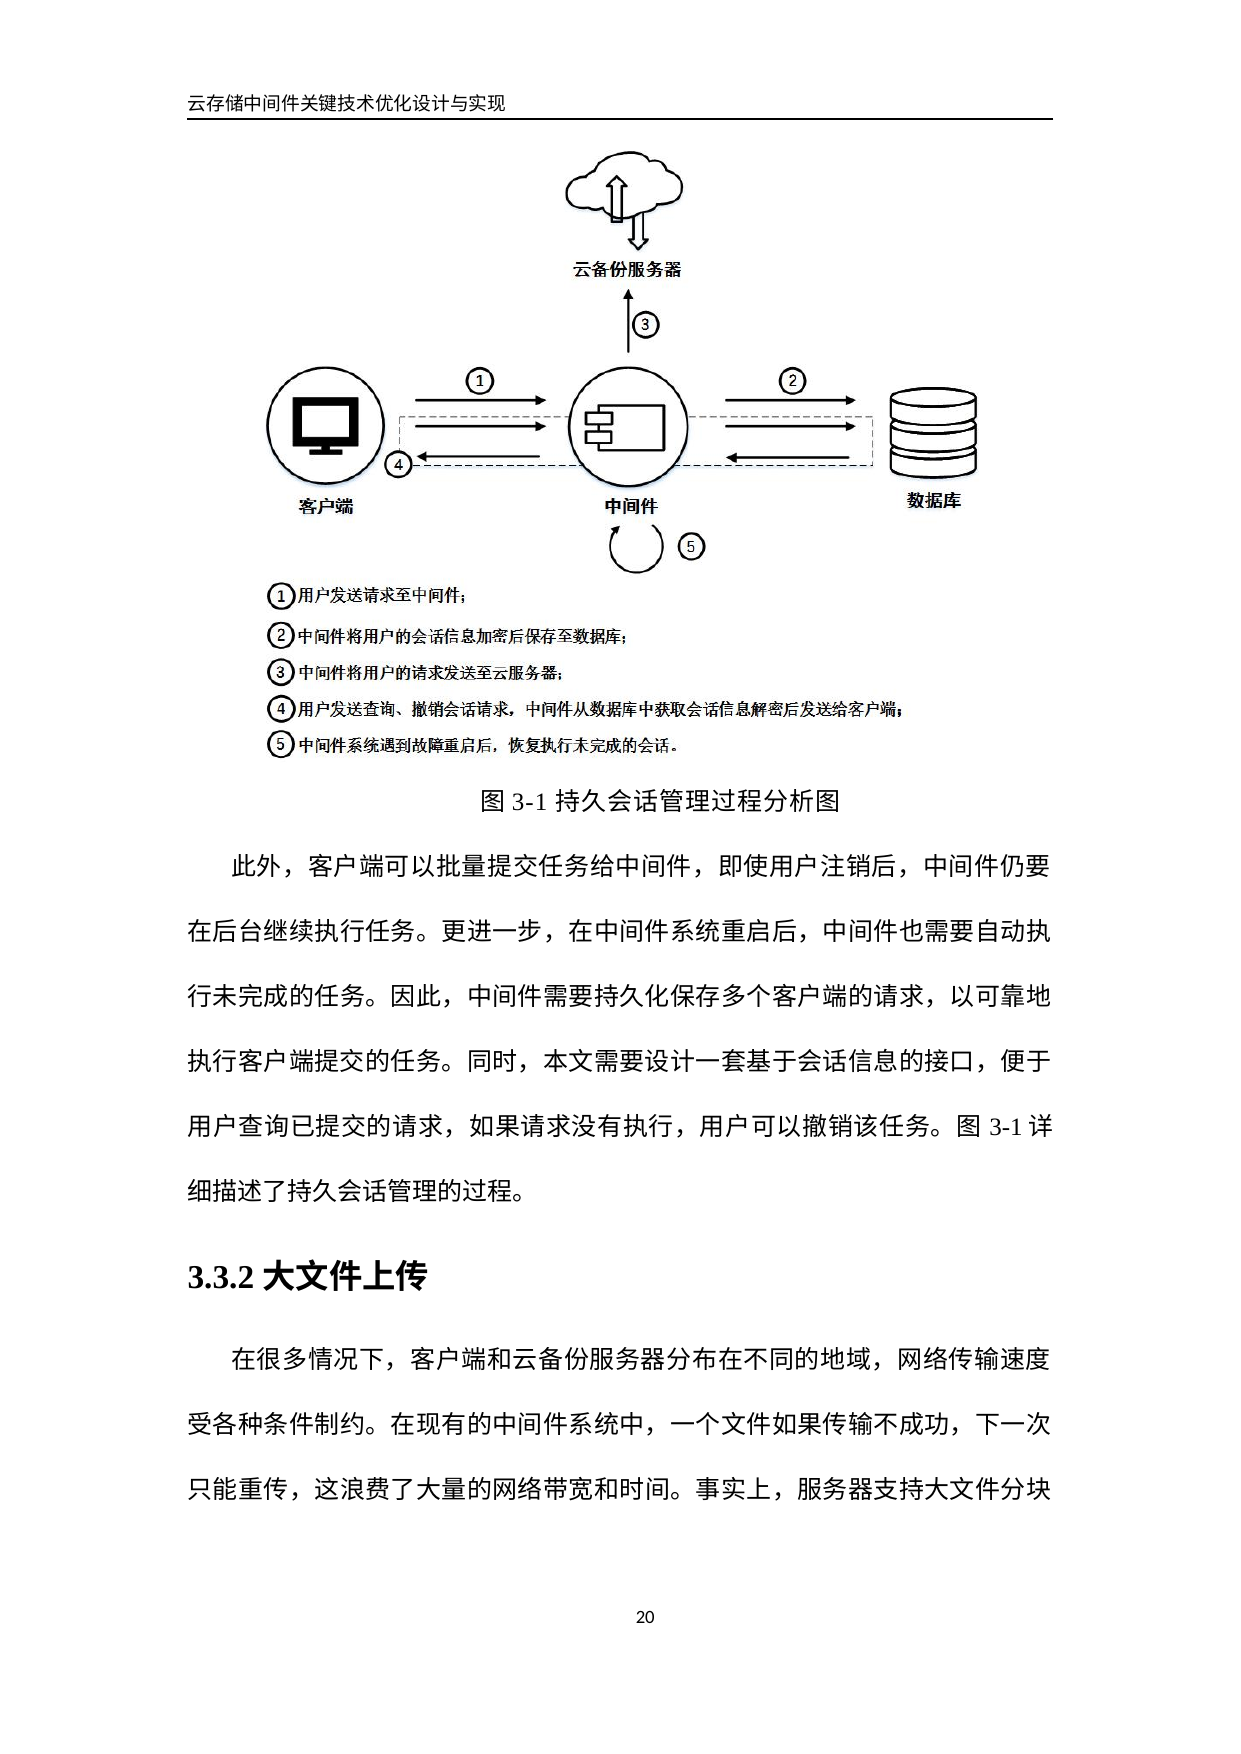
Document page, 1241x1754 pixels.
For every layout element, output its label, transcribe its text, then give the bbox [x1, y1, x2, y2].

list 图3-1 持久会话管理过程分析图 [231, 767, 1053, 832]
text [187, 1325, 1053, 1520]
text 此外，客户端可以批量提交任务给中间件，即使用户注销后，中间件仍要在后台继续执行任务。更进一步，在中间件系统重启后，中间件也需要自动执行未完成的任务。因此，中间件需要持久化保存多个客户端的请求，以可靠地执行客户端提交的任务。同时，本文需要设计一套基于会话信息的接口，便于用户查询已提交的请求，如果请求没有执行，用户可以撤销该任务。图3-1详细描述了持久会话管理的过程。 [187, 832, 1053, 1222]
subtitle 3.3.2 大文件上传 [187, 1241, 1053, 1306]
picture [259, 150, 981, 763]
